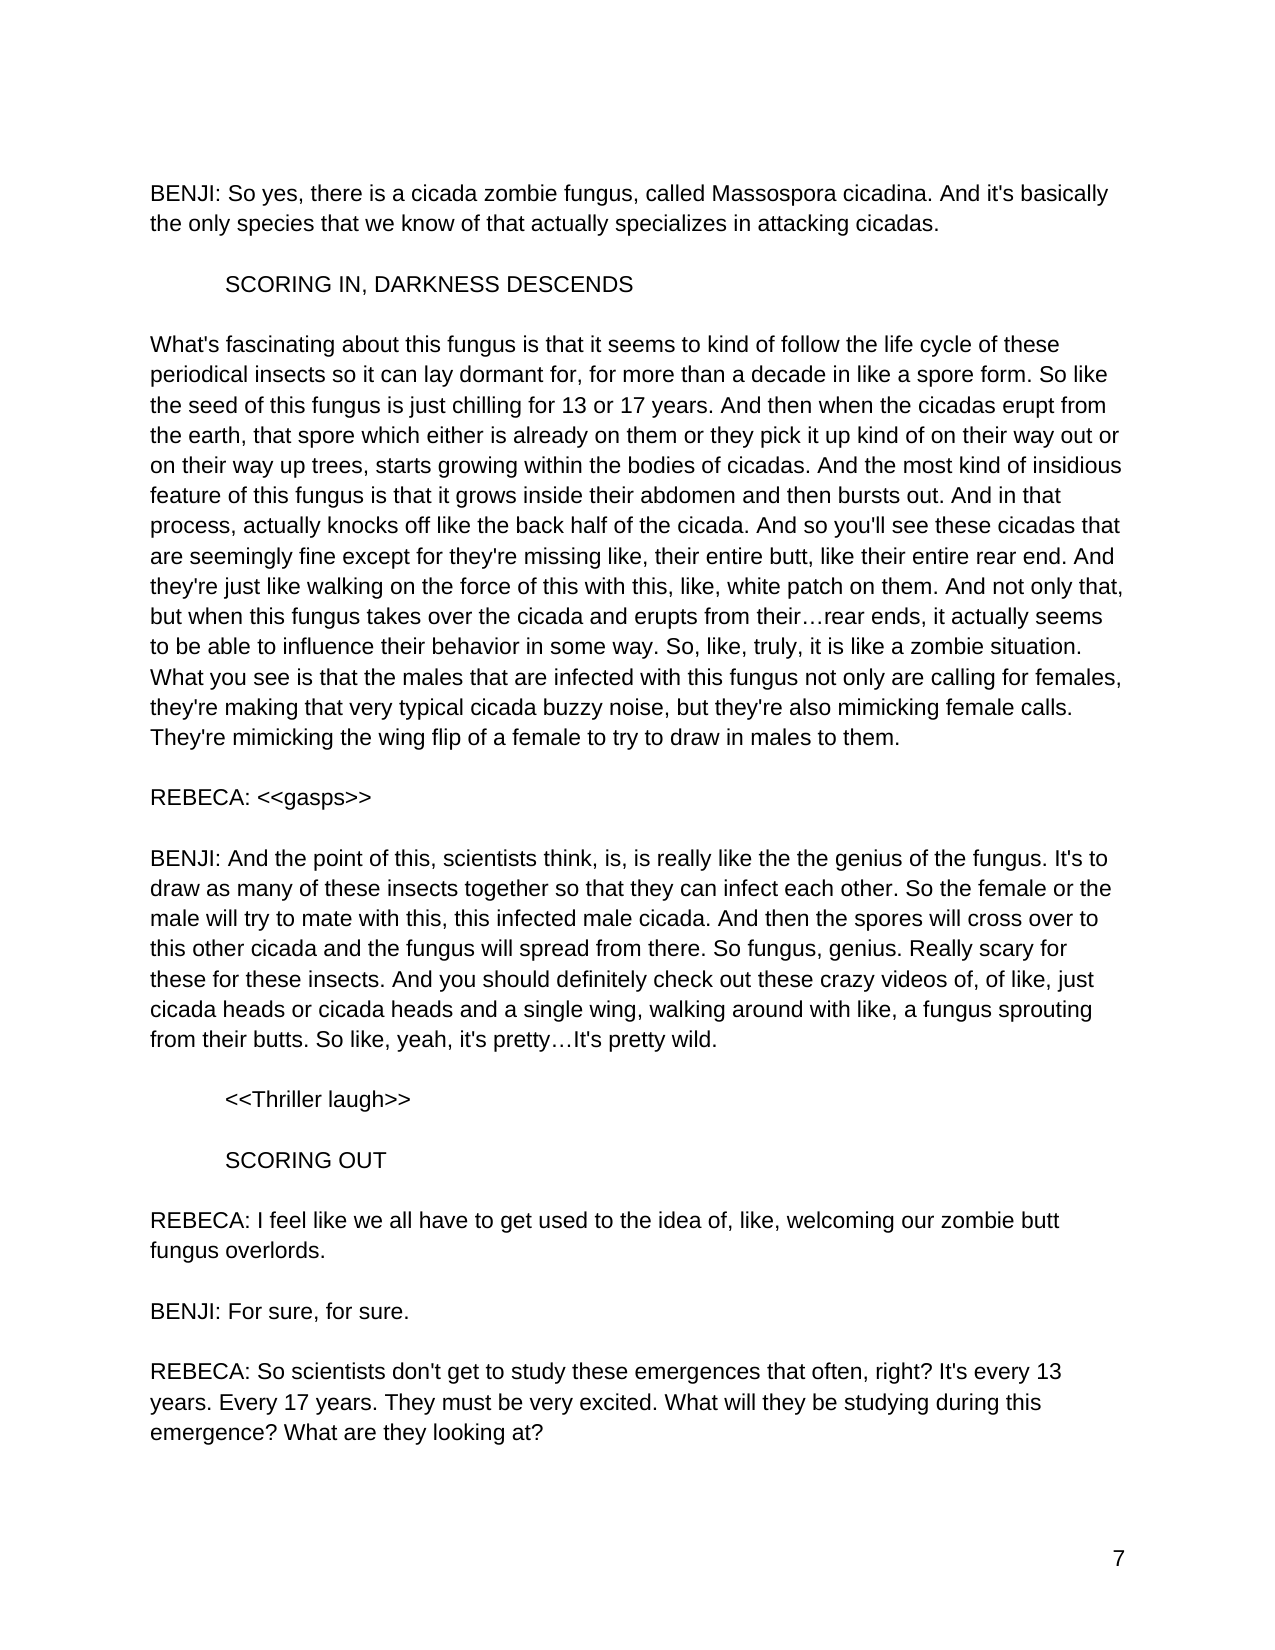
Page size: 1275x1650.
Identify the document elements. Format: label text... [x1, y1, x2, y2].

text REBECA: <<gasps>> [150, 784, 1125, 811]
text REBECA: So scientists don't get to study these emergences that often, right? It's every 13 years. Every 17 years. They must be very excited. What will they be studying during this emergence? What are they looking at? [150, 1358, 1125, 1445]
text BENJI: And the point of this, scientists think, is, is really like the the genius of the fungus. It's to draw as many of these insects together so that they can infect each other. So the female or the male will try to mate with this, this infected male cicada. And then the spores will cross over to this other cicada and the fungus will spread from there. So fungus, genius. Really scary for these for these insects. And you should definitely check out these crazy videos of, of like, just cicada heads or cicada heads and a single wing, walking around with like, a fungus sprouting from their butts. So like, yeah, it's pretty…It's pretty wild. [150, 845, 1125, 1052]
text BENJI: So yes, there is a cicada zombie fungus, called Massospora cicadina. And it's basically the only species that we know of that actually specializes in attacking cicadas. [150, 180, 1125, 237]
text BENJI: For sure, for sure. [150, 1298, 1125, 1324]
text SCORING IN, DARKNESS DESCENDS [150, 271, 1125, 297]
text <<Thriller laugh>> [150, 1086, 1125, 1113]
text SCORING OUT [150, 1147, 1125, 1173]
text What's fascinating about this fungus is that it seems to kind of follow the life cycle of these periodical insects so it can lay dormant for, for more than a decade in like a spore form. So like the seed of this fungus is just chilling for 13 or 17 years. And then when the cicadas erupt from the earth, that spore which either is already on them or they pick it up kind of on their way out or on their way up trees, starts growing within the bodies of cicadas. And the most kind of insidious feature of this fungus is that it grows inside their abdomen and then bursts out. And in that process, actually knocks off like the back half of the cicada. And so you'll see these cicadas that are seemingly fine except for they're missing like, their entire butt, like their entire rear end. And they're just like walking on the force of this with this, like, white patch on them. And not only that, but when this fungus takes over the cicada and erupts from their…rear ends, it actually seems to be able to influence their behavior in some way. So, like, truly, it is like a zombie situation. What you see is that the males that are infected with this fungus not only are calling for females, they're making that very typical cicada buzzy noise, but they're also mimicking female calls. They're mimicking the wing flip of a female to try to draw in males to them. [150, 331, 1125, 750]
text REBECA: I feel like we all have to get used to the idea of, like, welcoming our zombie butt fungus overlords. [150, 1207, 1125, 1264]
